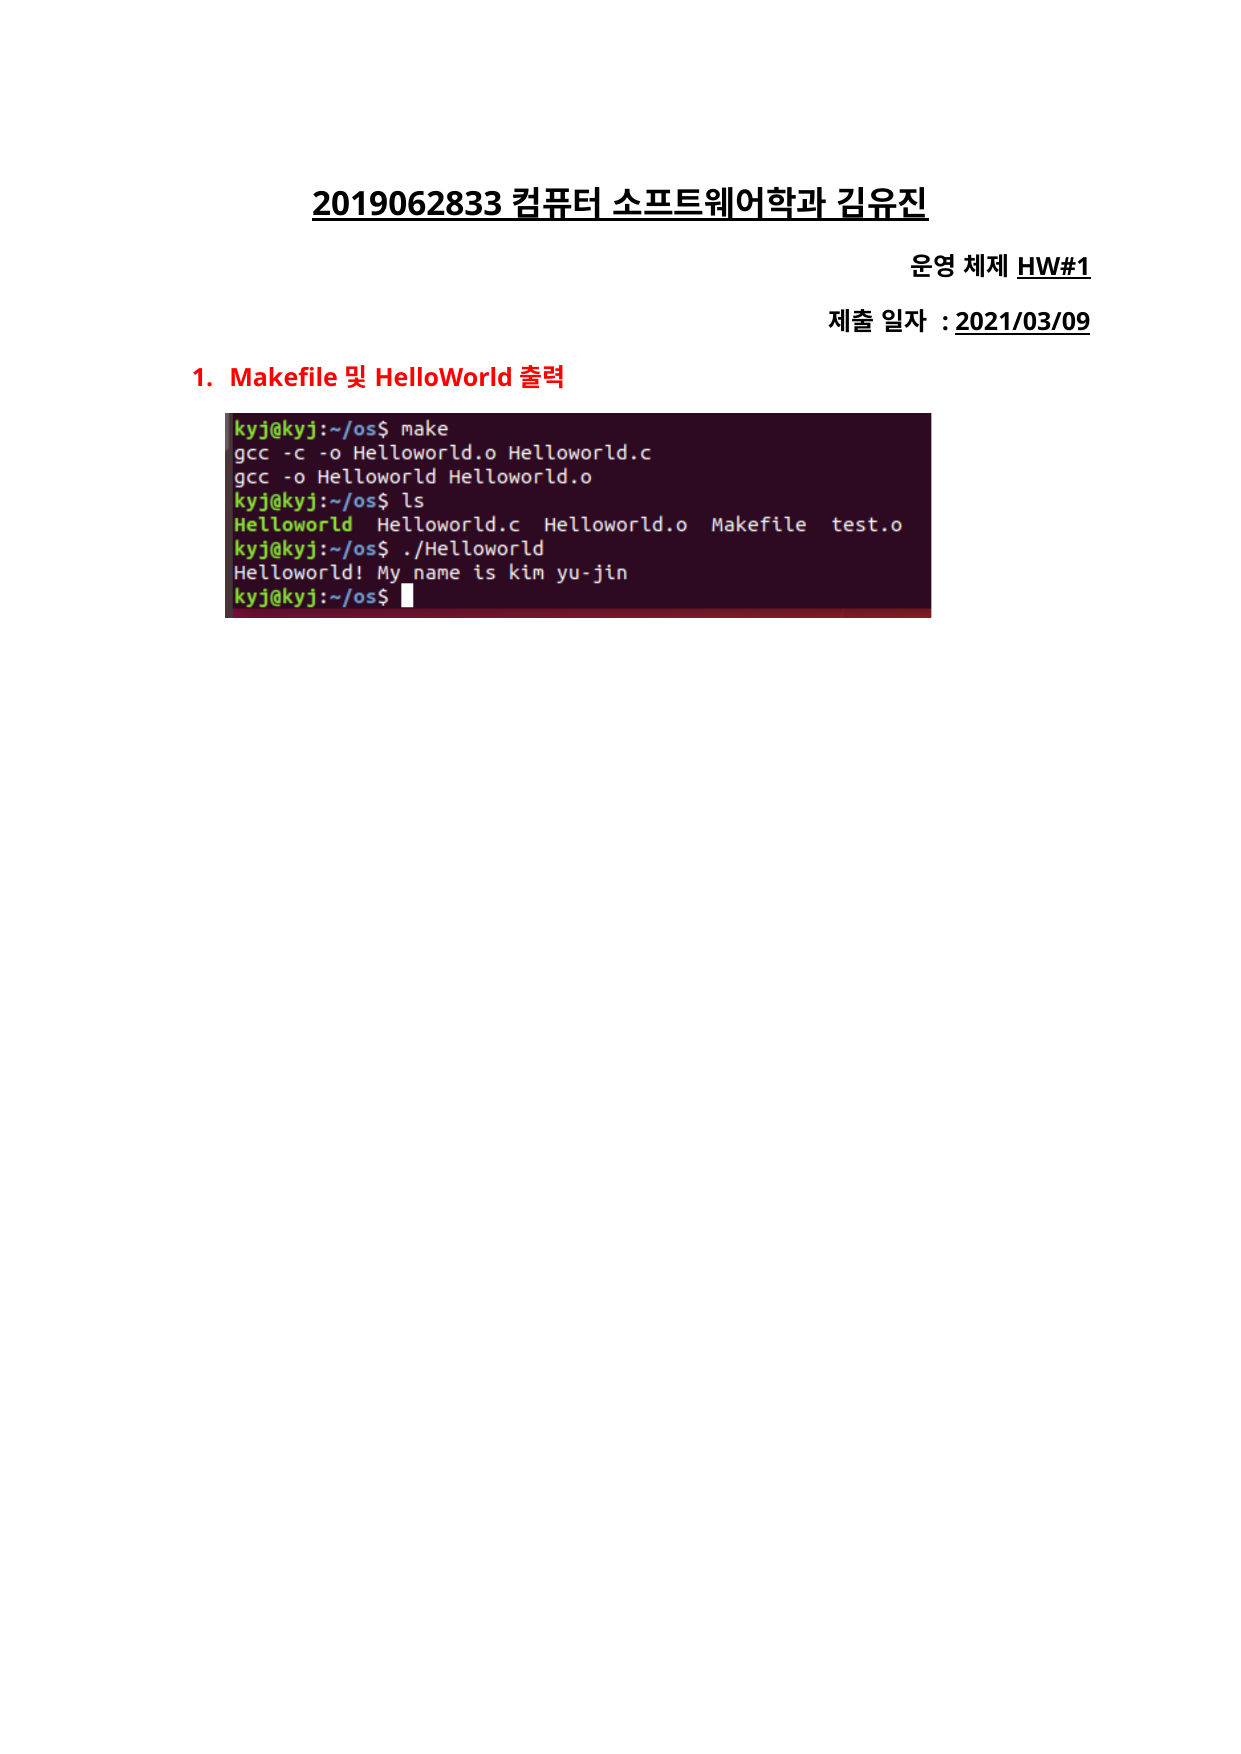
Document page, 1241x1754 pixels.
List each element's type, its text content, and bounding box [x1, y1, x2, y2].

picture [225, 413, 932, 618]
text 2019062833 컴퓨터 소프트웨어학과 김유진 [150, 177, 1090, 226]
text 제출 일자 : 2021/03/09 [150, 302, 1090, 338]
list Makefile 및 HelloWorld 출력 [192, 358, 1090, 394]
text 운영 체제 HW#1 [150, 246, 1090, 282]
